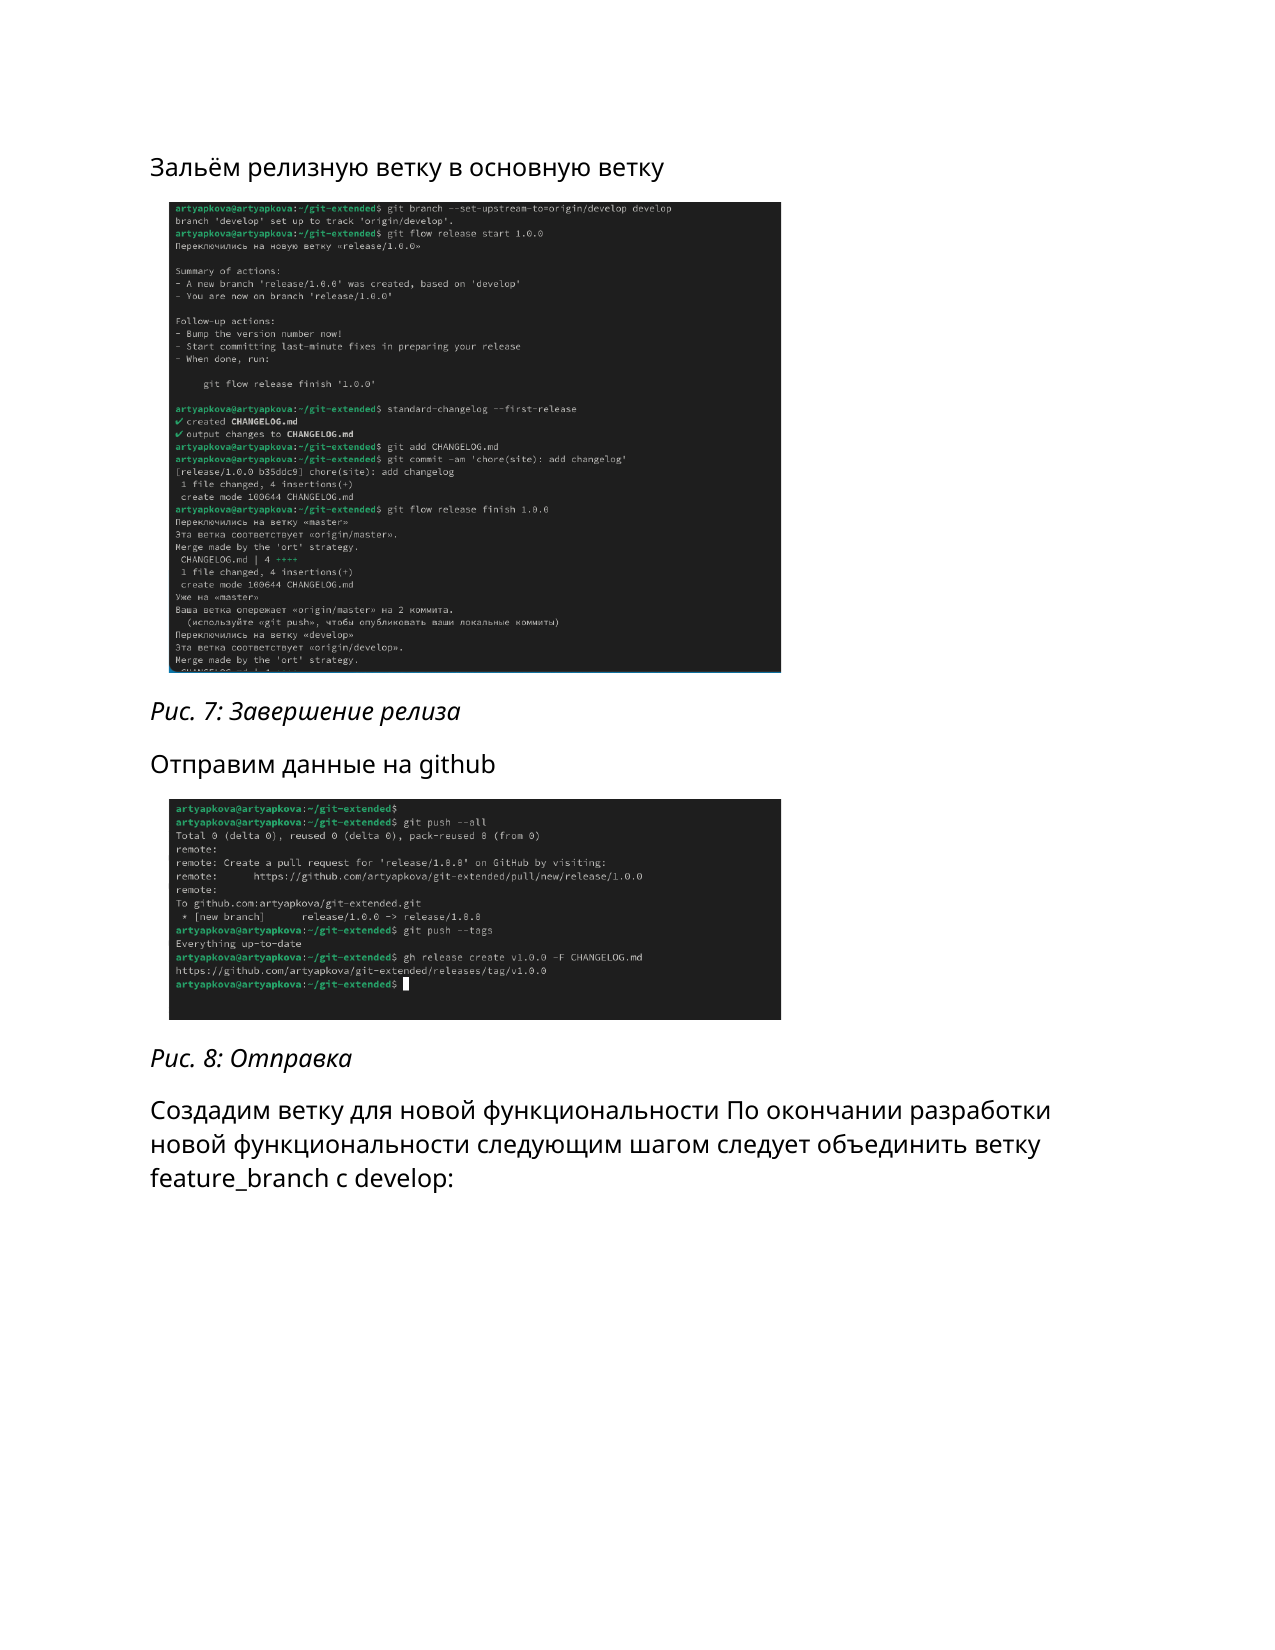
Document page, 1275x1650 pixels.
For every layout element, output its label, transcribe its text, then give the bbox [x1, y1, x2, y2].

picture [168, 799, 782, 1020]
text Рис. 7: Завершение релиза [150, 694, 1125, 728]
picture [168, 202, 782, 673]
text Рис. 8: Отправка [150, 1040, 1125, 1074]
text Отправим данные на github [150, 746, 1125, 781]
text Создадим ветку для новой функциональности По окончании разработки новой функциональности следующим шагом следует объединить ветку feature_branch c develop: [150, 1093, 1125, 1195]
text Зальём релизную ветку в основную ветку [150, 150, 1125, 184]
